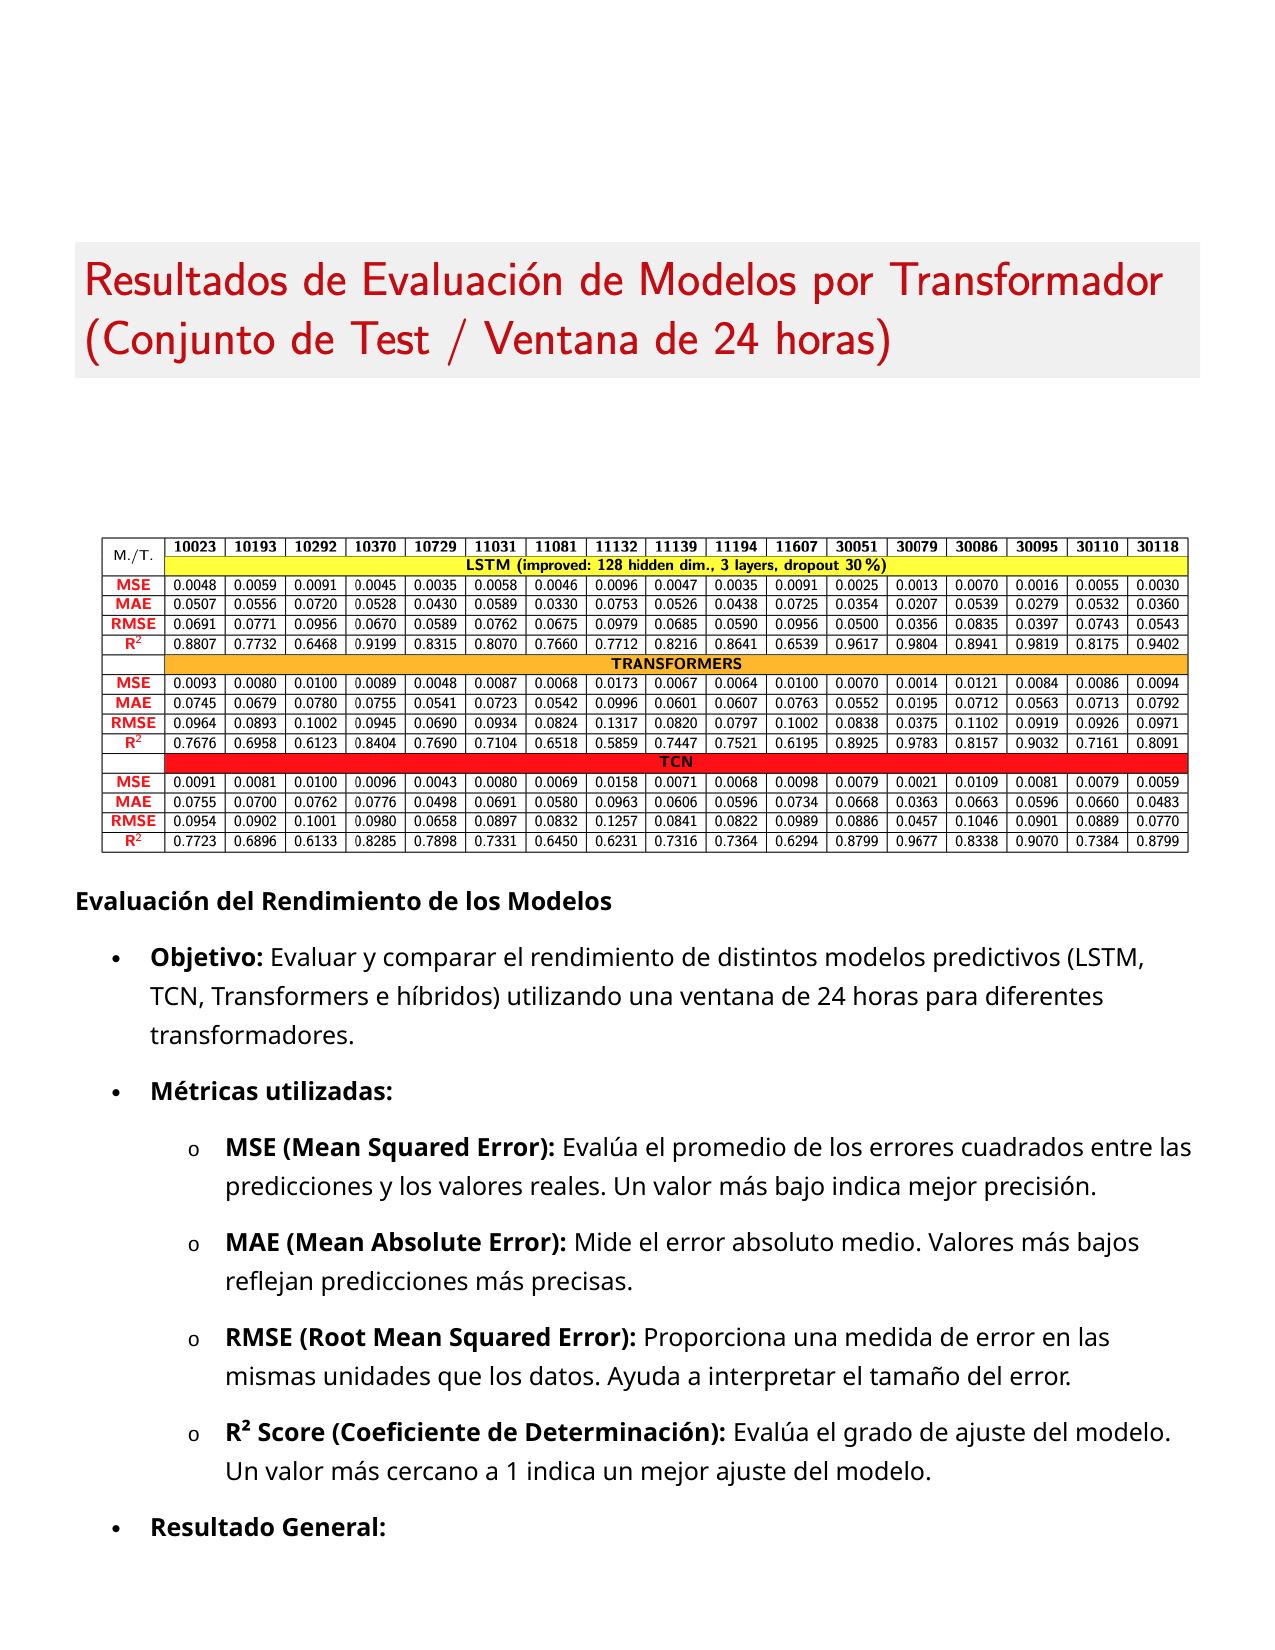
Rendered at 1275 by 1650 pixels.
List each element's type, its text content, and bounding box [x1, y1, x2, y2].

list R² Score (Coeficiente de Determinación): Evalúa el grado de ajuste del modelo. Un valor más cercano a 1 indica un mejor ajuste del modelo. [187, 1414, 1200, 1488]
picture [75, 242, 1200, 862]
list Resultado General: [112, 1509, 1200, 1543]
list MSE (Mean Squared Error): Evalúa el promedio de los errores cuadrados entre las predicciones y los valores reales. Un valor más bajo indica mejor precisión. [187, 1129, 1200, 1203]
list RMSE (Root Mean Squared Error): Proporciona una medida de error en las mismas unidades que los datos. Ayuda a interpretar el tamaño del error. [187, 1319, 1200, 1393]
list MAE (Mean Absolute Error): Mide el error absoluto medio. Valores más bajos reflejan predicciones más precisas. [187, 1224, 1200, 1298]
text Evaluación del Rendimiento de los Modelos [75, 883, 1200, 918]
list Objetivo: Evaluar y comparar el rendimiento de distintos modelos predictivos (LSTM, TCN, Transformers e híbridos) utilizando una ventana de 24 horas para diferentes transformadores. [112, 939, 1200, 1052]
list Métricas utilizadas: [112, 1073, 1200, 1108]
